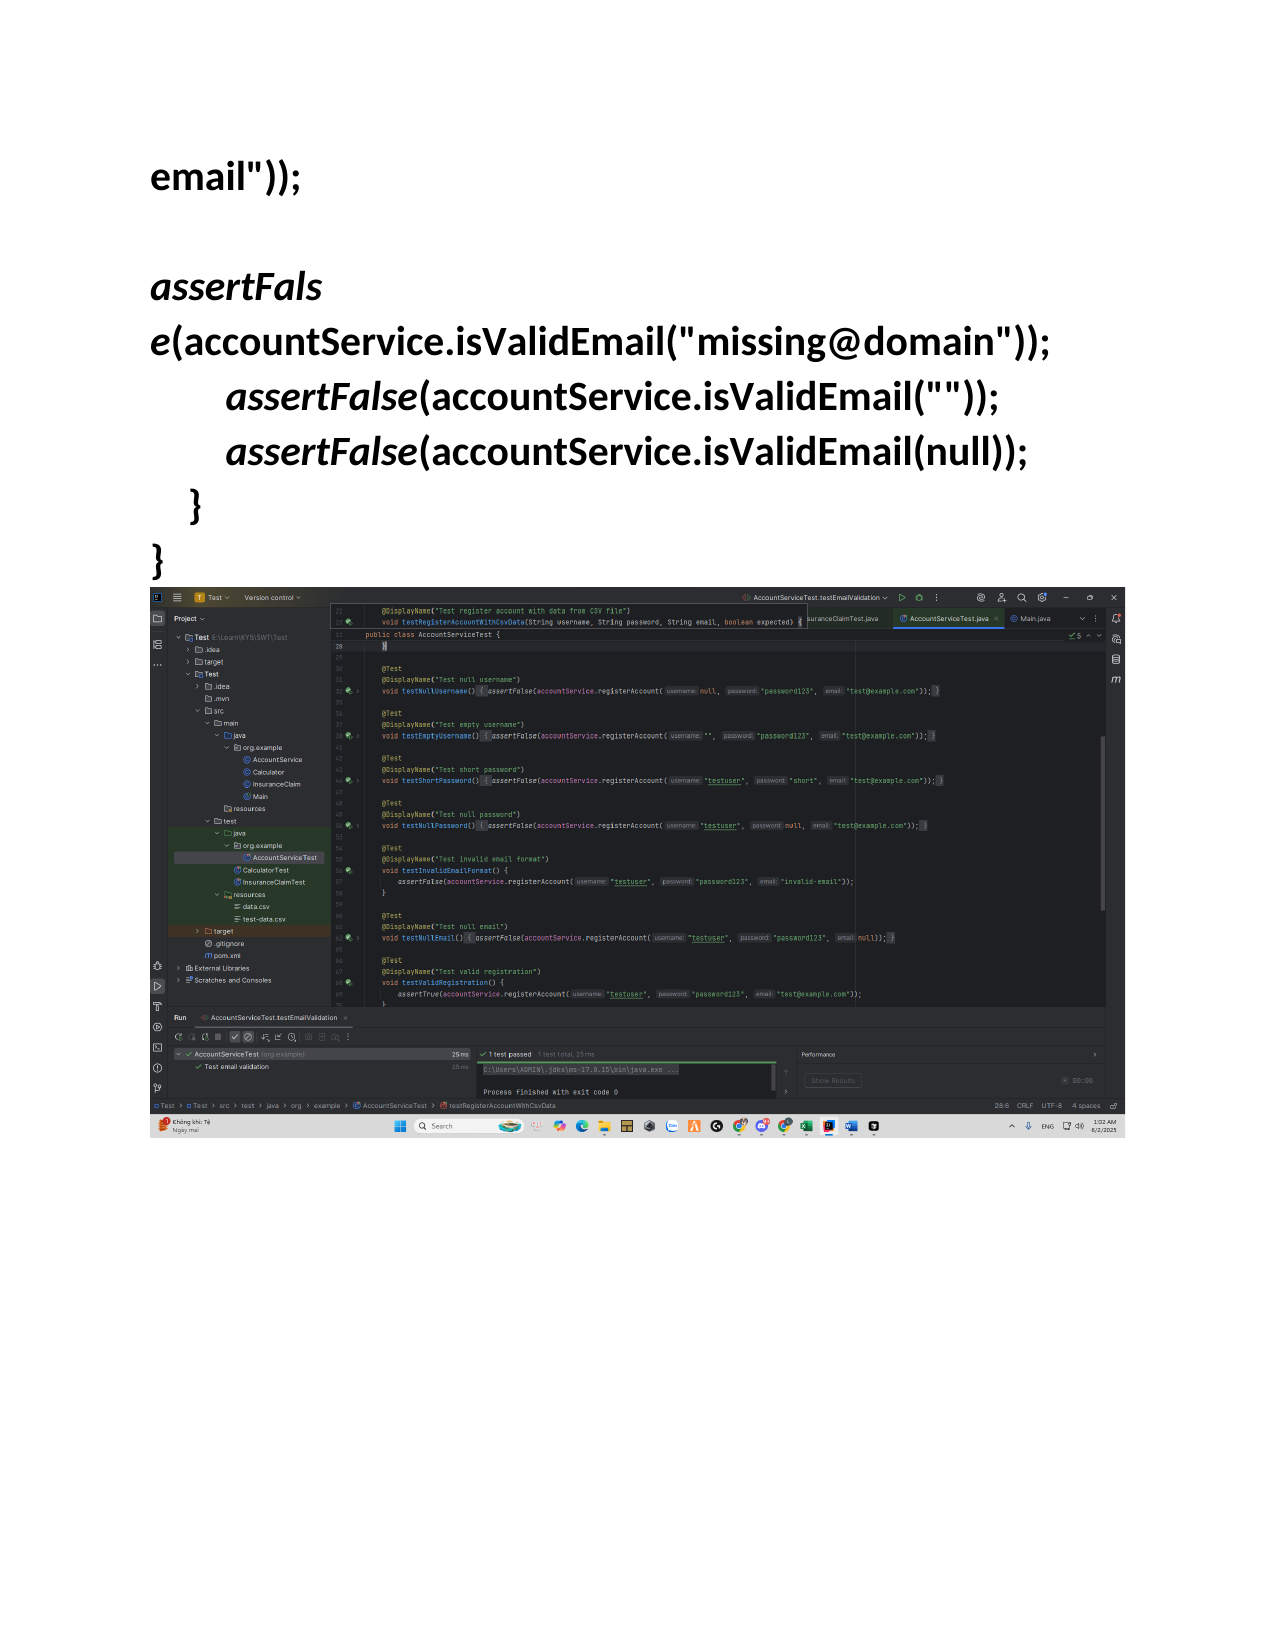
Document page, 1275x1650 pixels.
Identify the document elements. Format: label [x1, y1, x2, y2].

picture [150, 587, 1125, 1138]
text [150, 150, 1125, 587]
